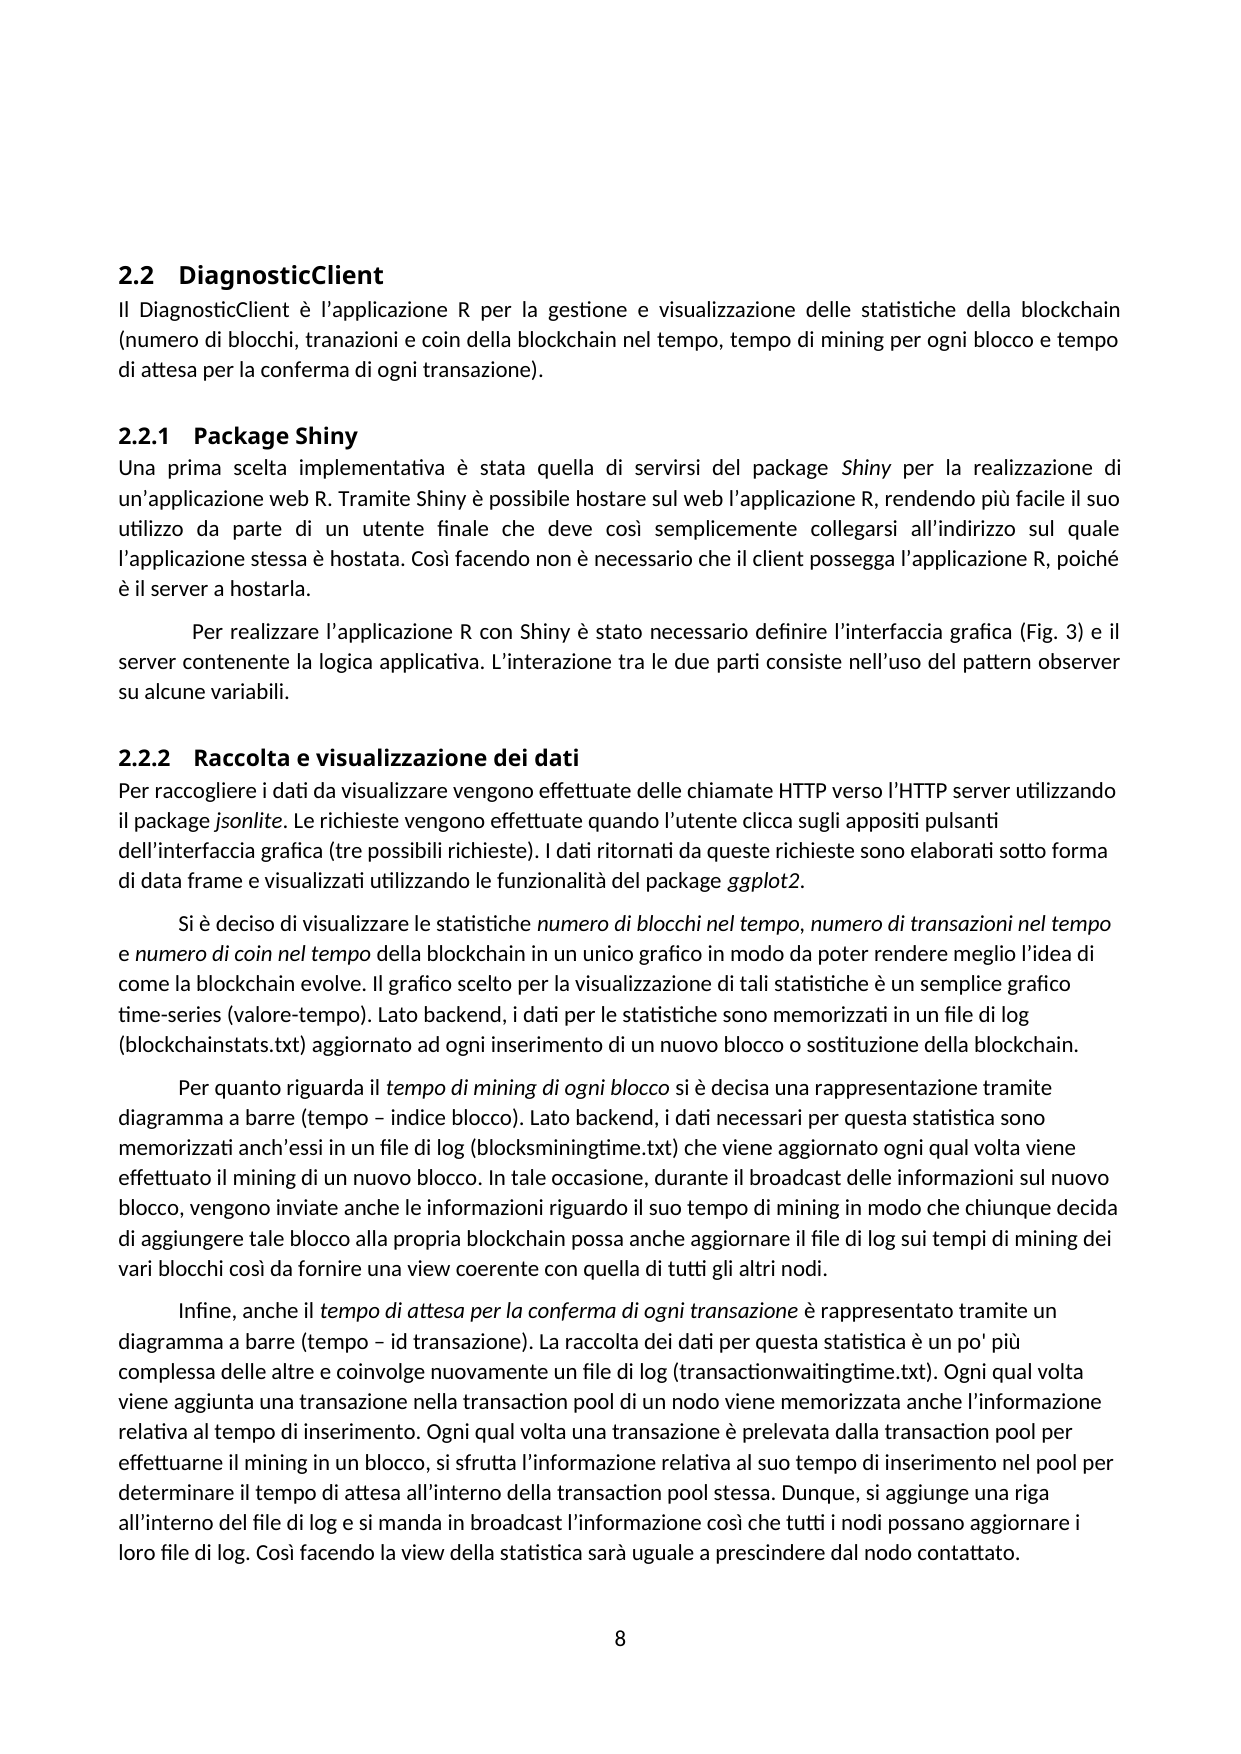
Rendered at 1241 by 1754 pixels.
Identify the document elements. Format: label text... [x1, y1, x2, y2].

subtitle Package Shiny [118, 420, 1122, 451]
text Infine, anche il tempo di attesa per la conferma di ogni transazione è rappresentato tramite un diagramma a barre (tempo – id transazione). La raccolta dei dati per questa statistica è un po' più complessa delle altre e coinvolge nuovamente un file di log (transactionwaitingtime.txt). Ogni qual volta viene aggiunta una transazione nella transaction pool di un nodo viene memorizzata anche l’informazione relativa al tempo di inserimento. Ogni qual volta una transazione è prelevata dalla transaction pool per effettuarne il mining in un blocco, si sfrutta l’informazione relativa al suo tempo di inserimento nel pool per determinare il tempo di attesa all’interno della transaction pool stessa. Dunque, si aggiunge una riga all’interno del file di log e si manda in broadcast l’informazione così che tutti i nodi possano aggiornare i loro file di log. Così facendo la view della statistica sarà uguale a prescindere dal nodo contattato. [118, 1297, 1122, 1566]
text Si è deciso di visualizzare le statistiche numero di blocchi nel tempo, numero di transazioni nel tempo e numero di coin nel tempo della blockchain in un unico grafico in modo da poter rendere meglio l’idea di come la blockchain evolve. Il grafico scelto per la visualizzazione di tali statistiche è un semplice grafico time-series (valore-tempo). Lato backend, i dati per le statistiche sono memorizzati in un file di log (blockchainstats.txt) aggiornato ad ogni inserimento di un nuovo blocco o sostituzione della blockchain. [118, 909, 1122, 1058]
text Per realizzare l’applicazione R con Shiny è stato necessario definire l’interfaccia grafica (Fig. 3) e il server contenente la logica applicativa. L’interazione tra le due parti consiste nell’uso del pattern observer su alcune variabili. [118, 617, 1122, 706]
subtitle Raccolta e visualizzazione dei dati [118, 742, 1122, 773]
subtitle DiagnosticClient [118, 258, 1122, 292]
text Per raccogliere i dati da visualizzare vengono effettuate delle chiamate HTTP verso l’HTTP server utilizzando il package jsonlite. Le richieste vengono effettuate quando l’utente clicca sugli appositi pulsanti dell’interfaccia grafica (tre possibili richieste). I dati ritornati da queste richieste sono elaborati sotto forma di data frame e visualizzati utilizzando le funzionalità del package ggplot2. [118, 776, 1122, 894]
text Per quanto riguarda il tempo di mining di ogni blocco si è decisa una rappresentazione tramite diagramma a barre (tempo – indice blocco). Lato backend, i dati necessari per questa statistica sono memorizzati anch’essi in un file di log (blocksminingtime.txt) che viene aggiornato ogni qual volta viene effettuato il mining di un nuovo blocco. In tale occasione, durante il broadcast delle informazioni sul nuovo blocco, vengono inviate anche le informazioni riguardo il suo tempo di mining in modo che chiunque decida di aggiungere tale blocco alla propria blockchain possa anche aggiornare il file di log sui tempi di mining dei vari blocchi così da fornire una view coerente con quella di tutti gli altri nodi. [118, 1073, 1122, 1282]
